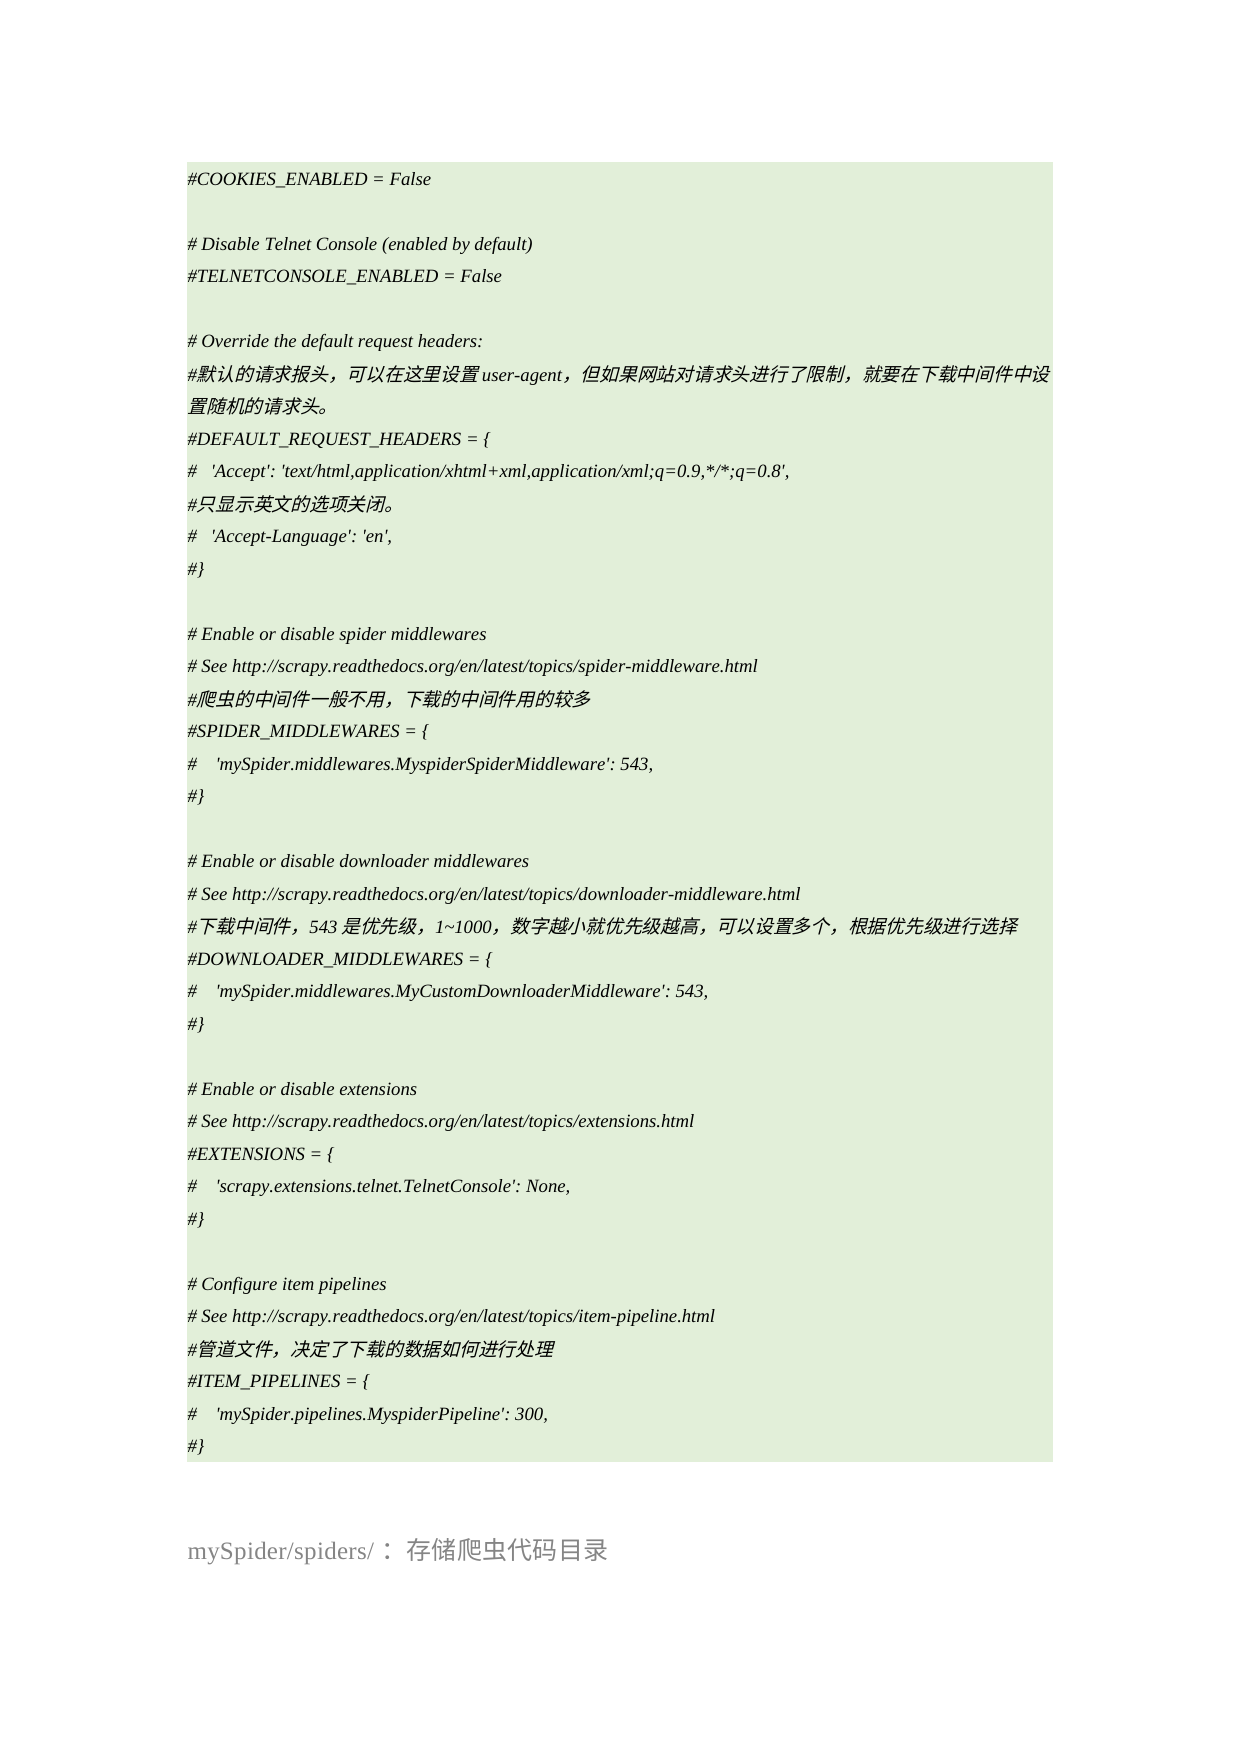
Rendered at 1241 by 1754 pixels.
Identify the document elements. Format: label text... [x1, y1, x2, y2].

text # Enable or disable downloader middlewares [187, 844, 1053, 877]
text #} [187, 1429, 1053, 1462]
text # 'scrapy.extensions.telnet.TelnetConsole': None, [187, 1169, 1053, 1202]
text # Disable Telnet Console (enabled by default) [187, 227, 1053, 259]
text #爬虫的中间件一般不用，下载的中间件用的较多 [187, 682, 1053, 714]
text # Enable or disable extensions [187, 1072, 1053, 1104]
text #DEFAULT_REQUEST_HEADERS = { [187, 422, 1053, 454]
text # 'Accept': 'text/html,application/xhtml+xml,application/xml;q=0.9,*/*;q=0.8', [187, 454, 1053, 487]
text # 'mySpider.middlewares.MyCustomDownloaderMiddleware': 543, [187, 974, 1053, 1007]
text #} [187, 552, 1053, 584]
text #TELNETCONSOLE_ENABLED = False [187, 259, 1053, 292]
text #COOKIES_ENABLED = False [187, 162, 1053, 194]
text # Enable or disable spider middlewares [187, 617, 1053, 649]
text # Override the default request headers: [187, 324, 1053, 357]
text # See http://scrapy.readthedocs.org/en/latest/topics/downloader-middleware.html [187, 877, 1053, 909]
text # Configure item pipelines [187, 1267, 1053, 1299]
text #默认的请求报头，可以在这里设置user-agent，但如果网站对请求头进行了限制，就要在下载中间件中设置随机的请求头。 [187, 357, 1053, 422]
text #SPIDER_MIDDLEWARES = { [187, 714, 1053, 747]
text #DOWNLOADER_MIDDLEWARES = { [187, 942, 1053, 974]
text # See http://scrapy.readthedocs.org/en/latest/topics/spider-middleware.html [187, 649, 1053, 682]
text mySpider/spiders/ ：存储爬虫代码目录 [187, 1516, 1053, 1581]
text # 'mySpider.middlewares.MyspiderSpiderMiddleware': 543, [187, 747, 1053, 779]
text #} [187, 779, 1053, 812]
text #} [187, 1202, 1053, 1234]
text #下载中间件，543是优先级，1~1000，数字越小就优先级越高，可以设置多个，根据优先级进行选择 [187, 909, 1053, 942]
text # 'Accept-Language': 'en', [187, 519, 1053, 552]
text # See http://scrapy.readthedocs.org/en/latest/topics/item-pipeline.html [187, 1299, 1053, 1332]
text #只显示英文的选项关闭。 [187, 487, 1053, 519]
text #ITEM_PIPELINES = { [187, 1364, 1053, 1397]
text # See http://scrapy.readthedocs.org/en/latest/topics/extensions.html [187, 1104, 1053, 1137]
text #EXTENSIONS = { [187, 1137, 1053, 1169]
text #管道文件，决定了下载的数据如何进行处理 [187, 1332, 1053, 1364]
text #} [187, 1007, 1053, 1039]
text # 'mySpider.pipelines.MyspiderPipeline': 300, [187, 1397, 1053, 1429]
